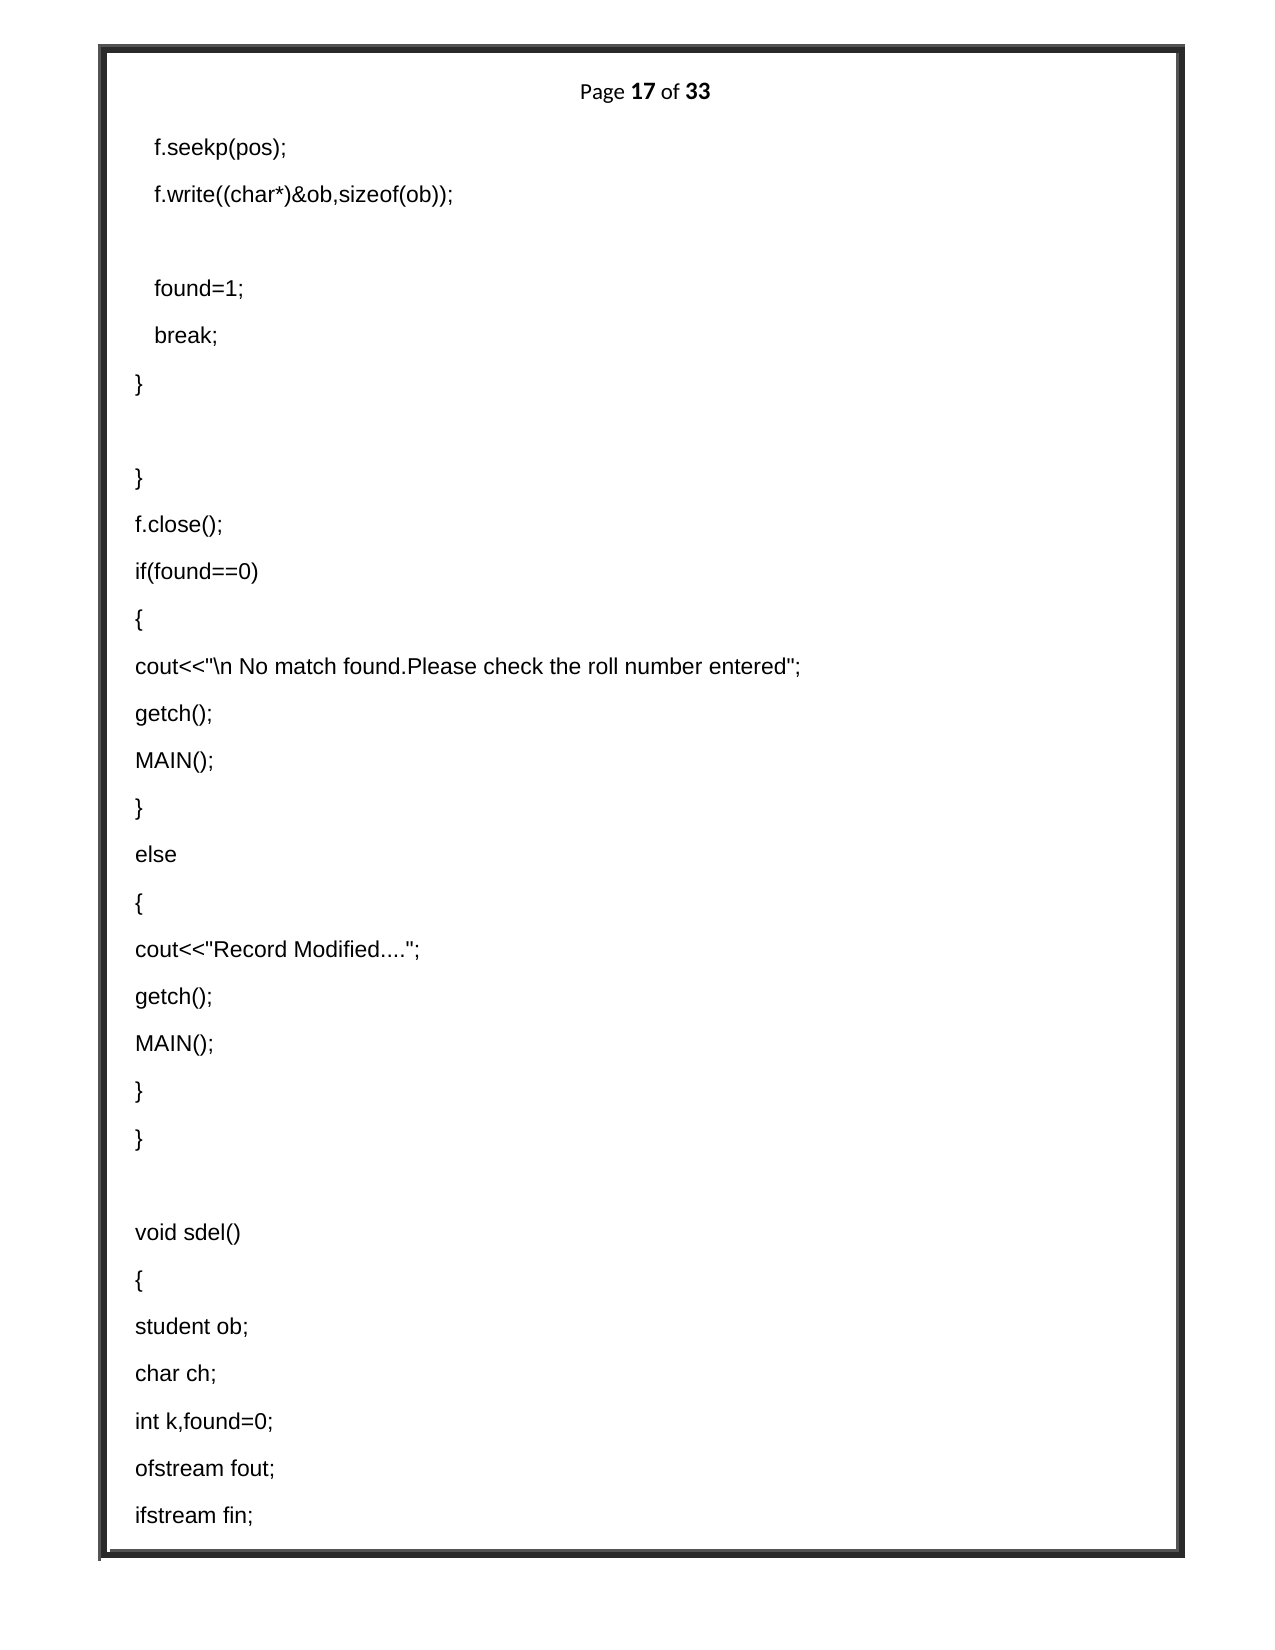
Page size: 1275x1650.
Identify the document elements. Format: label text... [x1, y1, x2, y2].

text } [135, 794, 1155, 821]
text } [135, 369, 1155, 396]
text MAIN(); [135, 747, 1155, 773]
text getch(); [135, 700, 1155, 726]
text } [135, 464, 1155, 490]
text char ch; [135, 1360, 1155, 1387]
text void sdel() [135, 1219, 1155, 1245]
text ofstream fout; [135, 1455, 1155, 1481]
text else [135, 841, 1155, 868]
text found=1; [135, 275, 1155, 301]
text f.write((char*)&ob,sizeof(ob)); [135, 181, 1155, 207]
text if(found==0) [135, 558, 1155, 584]
text } [135, 1124, 1155, 1151]
text f.seekp(pos); [135, 133, 1155, 160]
text MAIN(); [135, 1030, 1155, 1056]
text int k,found=0; [135, 1408, 1155, 1434]
text getch(); [135, 983, 1155, 1009]
text student ob; [135, 1313, 1155, 1339]
text f.close(); [135, 511, 1155, 537]
text break; [135, 322, 1155, 349]
text { [135, 1266, 1155, 1292]
text { [135, 888, 1155, 915]
text cout<<"\n No match found.Please check the roll number entered"; [135, 653, 1155, 679]
text cout<<"Record Modified...."; [135, 936, 1155, 962]
text { [135, 605, 1155, 632]
text ifstream fin; [135, 1502, 1155, 1528]
text } [135, 1077, 1155, 1104]
